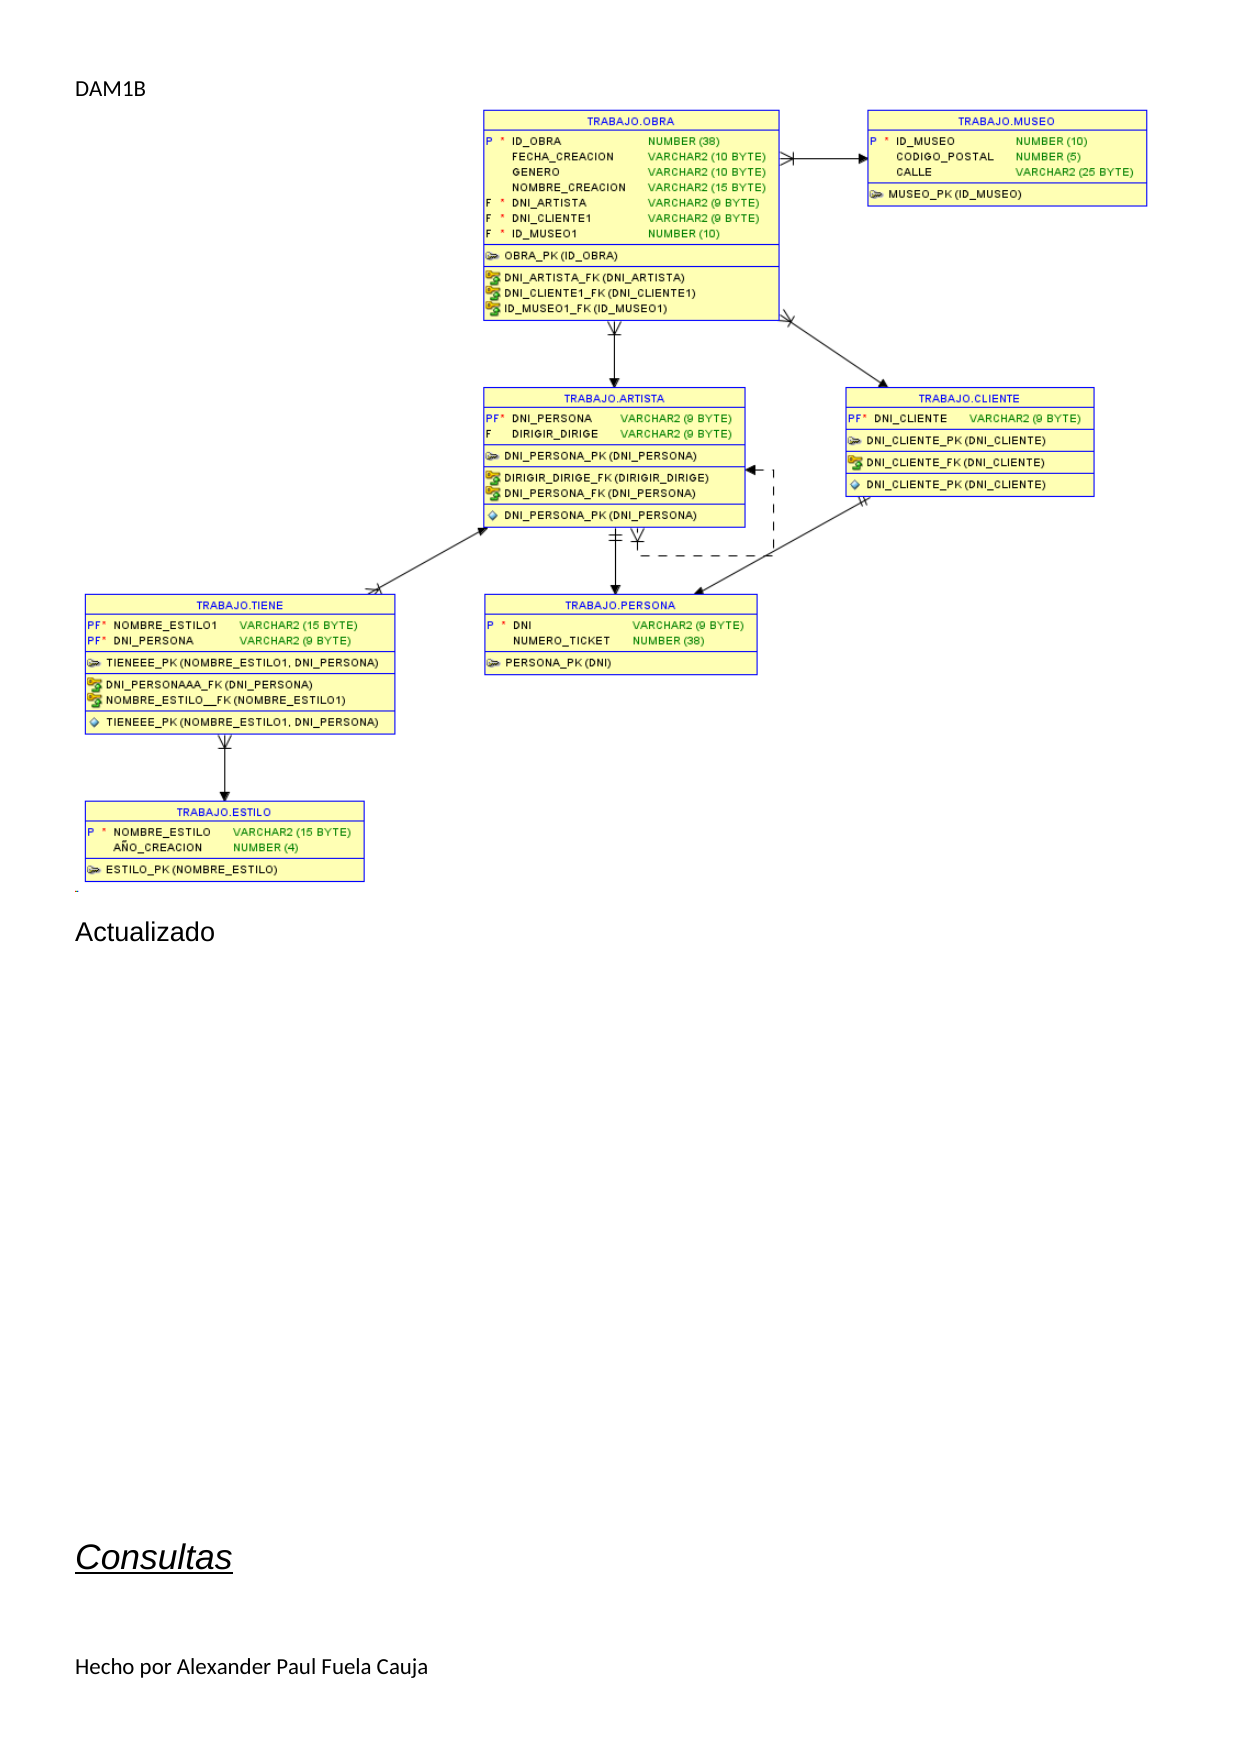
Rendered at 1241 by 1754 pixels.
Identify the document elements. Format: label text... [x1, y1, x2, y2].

text Actualizado [75, 916, 1165, 948]
picture [75, 101, 1166, 892]
text Consultas [75, 1536, 1165, 1577]
